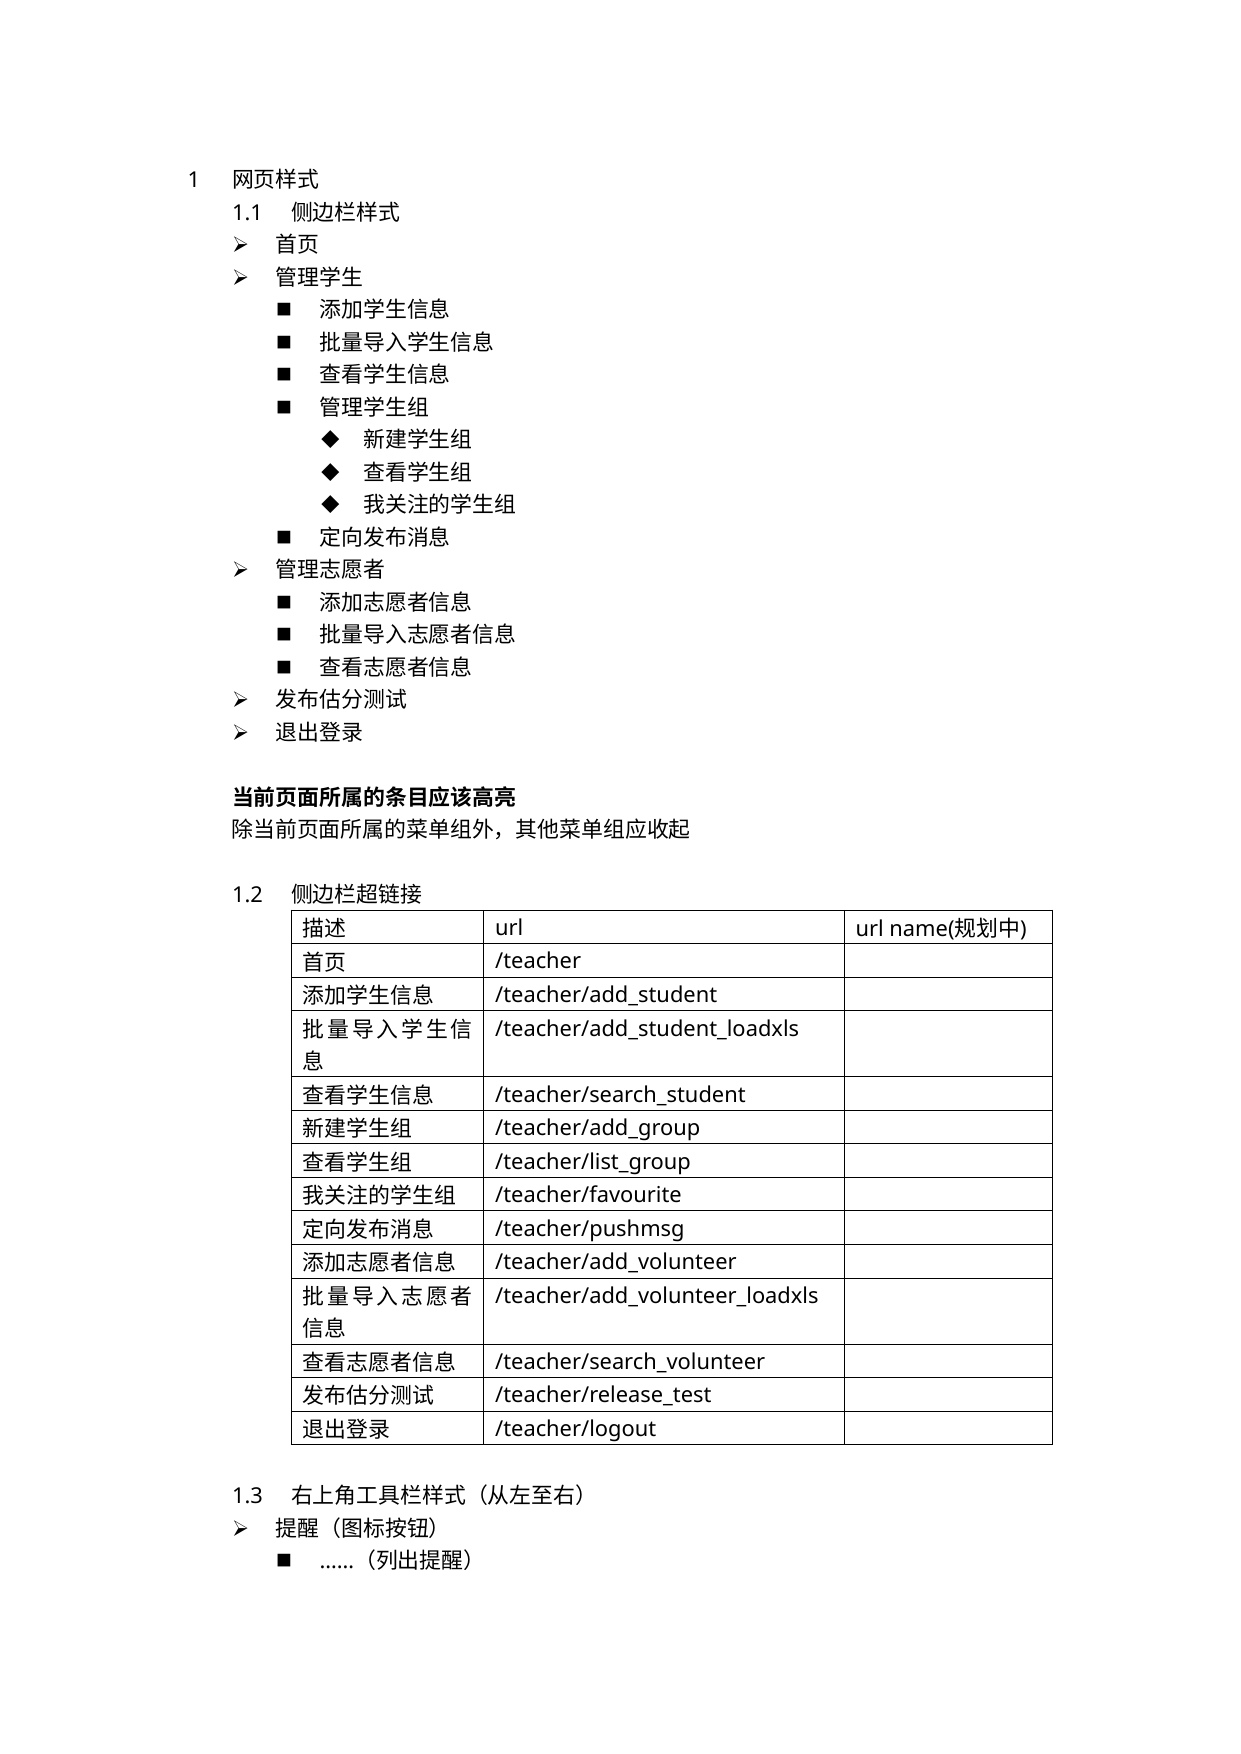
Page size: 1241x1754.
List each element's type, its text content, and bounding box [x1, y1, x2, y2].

table_cell 发布估分测试 [292, 1378, 483, 1411]
list 批量导入学生信息 [276, 324, 1053, 357]
list 提醒（图标按钮） [232, 1510, 1053, 1543]
table_cell [845, 1279, 1052, 1343]
table_cell [845, 944, 1052, 977]
table_cell 添加学生信息 [292, 978, 483, 1010]
table_header 描述 [292, 911, 483, 943]
table_cell [845, 978, 1052, 1010]
list 查看志愿者信息 [276, 649, 1053, 682]
list 侧边栏超链接 [232, 877, 1053, 909]
list 管理志愿者 [232, 552, 1053, 584]
list 添加志愿者信息 [276, 584, 1053, 617]
list 我关注的学生组 [319, 487, 1053, 519]
table_cell 批量导入志愿者信息 [292, 1279, 483, 1343]
table_cell 退出登录 [292, 1412, 483, 1444]
table_cell 批量导入学生信息 [292, 1011, 483, 1076]
list 网页样式 [187, 162, 1053, 194]
table_cell /teacher/add_volunteer_loadxls [484, 1279, 844, 1343]
list 右上角工具栏样式（从左至右） [232, 1478, 1053, 1510]
table_cell 新建学生组 [292, 1111, 483, 1143]
table_header url name(规划中) [845, 911, 1052, 943]
table_cell /teacher/add_volunteer [484, 1245, 844, 1277]
table_cell [845, 1178, 1052, 1210]
table_cell [845, 1011, 1052, 1076]
table_cell [845, 1111, 1052, 1143]
table_cell /teacher/add_group [484, 1111, 844, 1143]
table_cell /teacher/list_group [484, 1144, 844, 1177]
table_cell 我关注的学生组 [292, 1178, 483, 1210]
table_cell /teacher/release_test [484, 1378, 844, 1411]
table_cell 查看学生组 [292, 1144, 483, 1177]
list 侧边栏样式 [232, 194, 1053, 227]
table_cell [845, 1412, 1052, 1444]
list 批量导入志愿者信息 [276, 617, 1053, 649]
table_cell [845, 1245, 1052, 1277]
list 查看学生信息 [276, 357, 1053, 389]
list 发布估分测试 [232, 682, 1053, 714]
list 新建学生组 [319, 422, 1053, 454]
table_cell [845, 1077, 1052, 1110]
list 退出登录 [232, 714, 1053, 747]
list ……（列出提醒） [276, 1543, 1053, 1575]
text 当前页面所属的条目应该高亮 [232, 779, 1053, 812]
table_cell /teacher/logout [484, 1412, 844, 1444]
table_cell [845, 1345, 1052, 1377]
table_cell [845, 1378, 1052, 1411]
table_cell /teacher/pushmsg [484, 1211, 844, 1244]
table_cell 首页 [292, 944, 483, 977]
table_cell /teacher [484, 944, 844, 977]
list 除当前页面所属的菜单组外，其他菜单组应收起 [187, 812, 1053, 844]
list 定向发布消息 [276, 519, 1053, 552]
table_cell 定向发布消息 [292, 1211, 483, 1244]
table_cell 添加志愿者信息 [292, 1245, 483, 1277]
table_cell 查看学生信息 [292, 1077, 483, 1110]
list 查看学生组 [319, 454, 1053, 487]
table_cell /teacher/add_student [484, 978, 844, 1010]
list 管理学生组 [276, 389, 1053, 422]
table_header url [484, 911, 844, 943]
table_cell /teacher/add_student_loadxls [484, 1011, 844, 1076]
list 添加学生信息 [276, 292, 1053, 324]
table_cell /teacher/search_volunteer [484, 1345, 844, 1377]
list 管理学生 [232, 259, 1053, 292]
table_cell [845, 1144, 1052, 1177]
table_cell /teacher/search_student [484, 1077, 844, 1110]
list 首页 [232, 227, 1053, 259]
table_cell [845, 1211, 1052, 1244]
table_cell 查看志愿者信息 [292, 1345, 483, 1377]
table_cell /teacher/favourite [484, 1178, 844, 1210]
